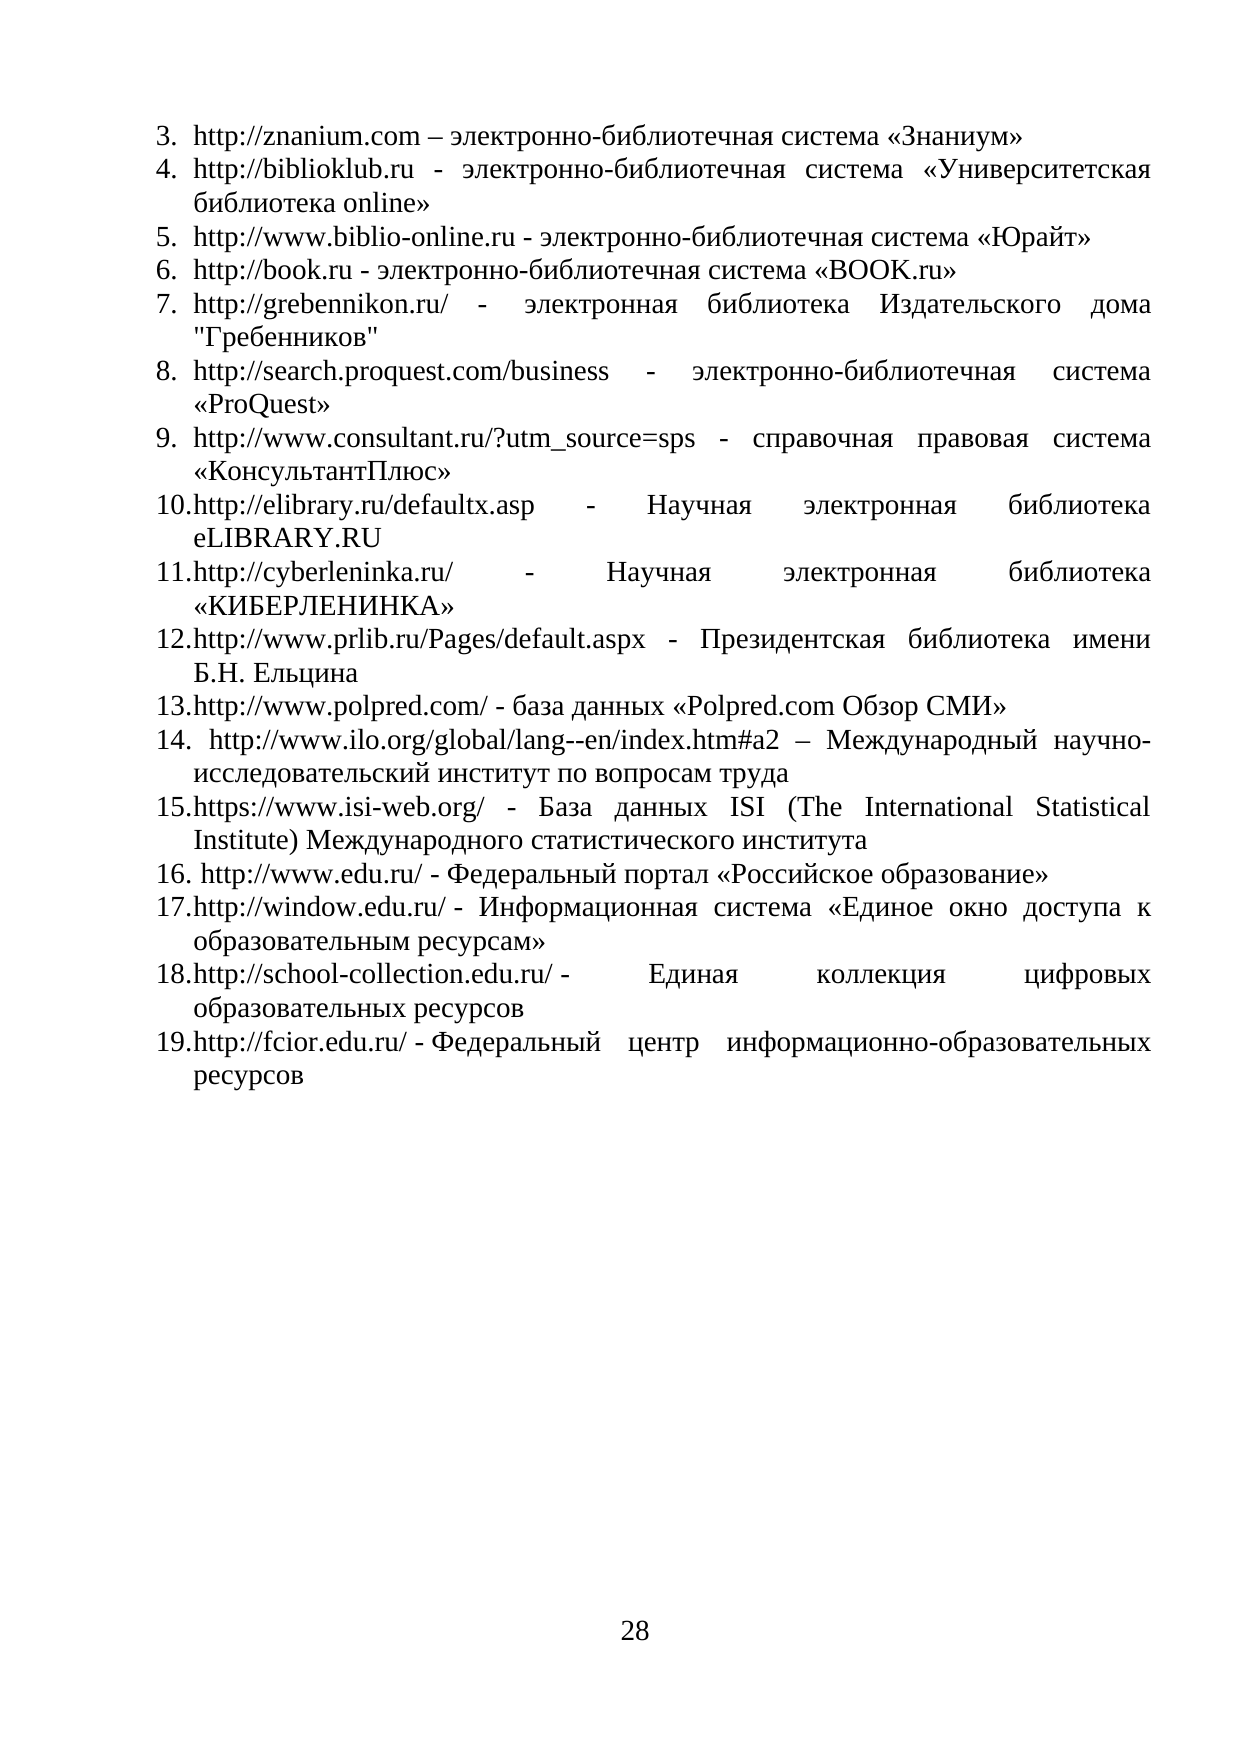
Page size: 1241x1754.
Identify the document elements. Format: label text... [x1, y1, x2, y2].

list http://window.edu.ru/ - Информационная система «Единое окно доступа к образовательным ресурсам» [156, 889, 1152, 957]
list http://book.ru - электронно-библиотечная система «BOOK.ru» [156, 252, 1152, 286]
list http://biblioklub.ru - электронно-библиотечная система «Университетская библиотека online» [156, 152, 1152, 219]
list http://search.proquest.com/business - электронно-библиотечная система «ProQuest» [156, 353, 1152, 420]
list https://www.isi-web.org/ - База данных ISI (The International Statistical Institute) Международного статистического института [156, 789, 1152, 856]
list http://www.edu.ru/ - Федеральный портал «Российское образование» [156, 856, 1152, 889]
list http://www.consultant.ru/?utm_source=sps - справочная правовая система «КонсультантПлюс» [156, 420, 1152, 487]
list http://www.ilo.org/global/lang--en/index.htm#a2 – Международный научно-исследовательский институт по вопросам труда [156, 722, 1152, 789]
list http://www.biblio-online.ru - электронно-библиотечная система «Юрайт» [156, 219, 1152, 252]
list http://cyberleninka.ru/ - Научная электронная библиотека «КИБЕРЛЕНИНКА» [156, 554, 1152, 621]
list http://grebennikon.ru/ - электронная библиотека Издательского дома "Гребенников" [156, 286, 1152, 353]
list http://www.prlib.ru/Pages/default.aspx - Президентская библиотека имени Б.Н. Ельцина [156, 621, 1152, 688]
list http://fcior.edu.ru/ - Федеральный центр информационно-образовательных ресурсов [156, 1024, 1152, 1091]
list http://www.polpred.com/ - база данных «Polpred.com Обзор СМИ» [156, 688, 1152, 722]
list http://elibrary.ru/defaultx.asp - Научная электронная библиотека eLIBRARY.RU [156, 487, 1152, 554]
list http://znanium.com – электронно-библиотечная система «Знаниум» [156, 118, 1152, 152]
list http://school-collection.edu.ru/ - Единая коллекция цифровых образовательных ресурсов [156, 957, 1152, 1024]
